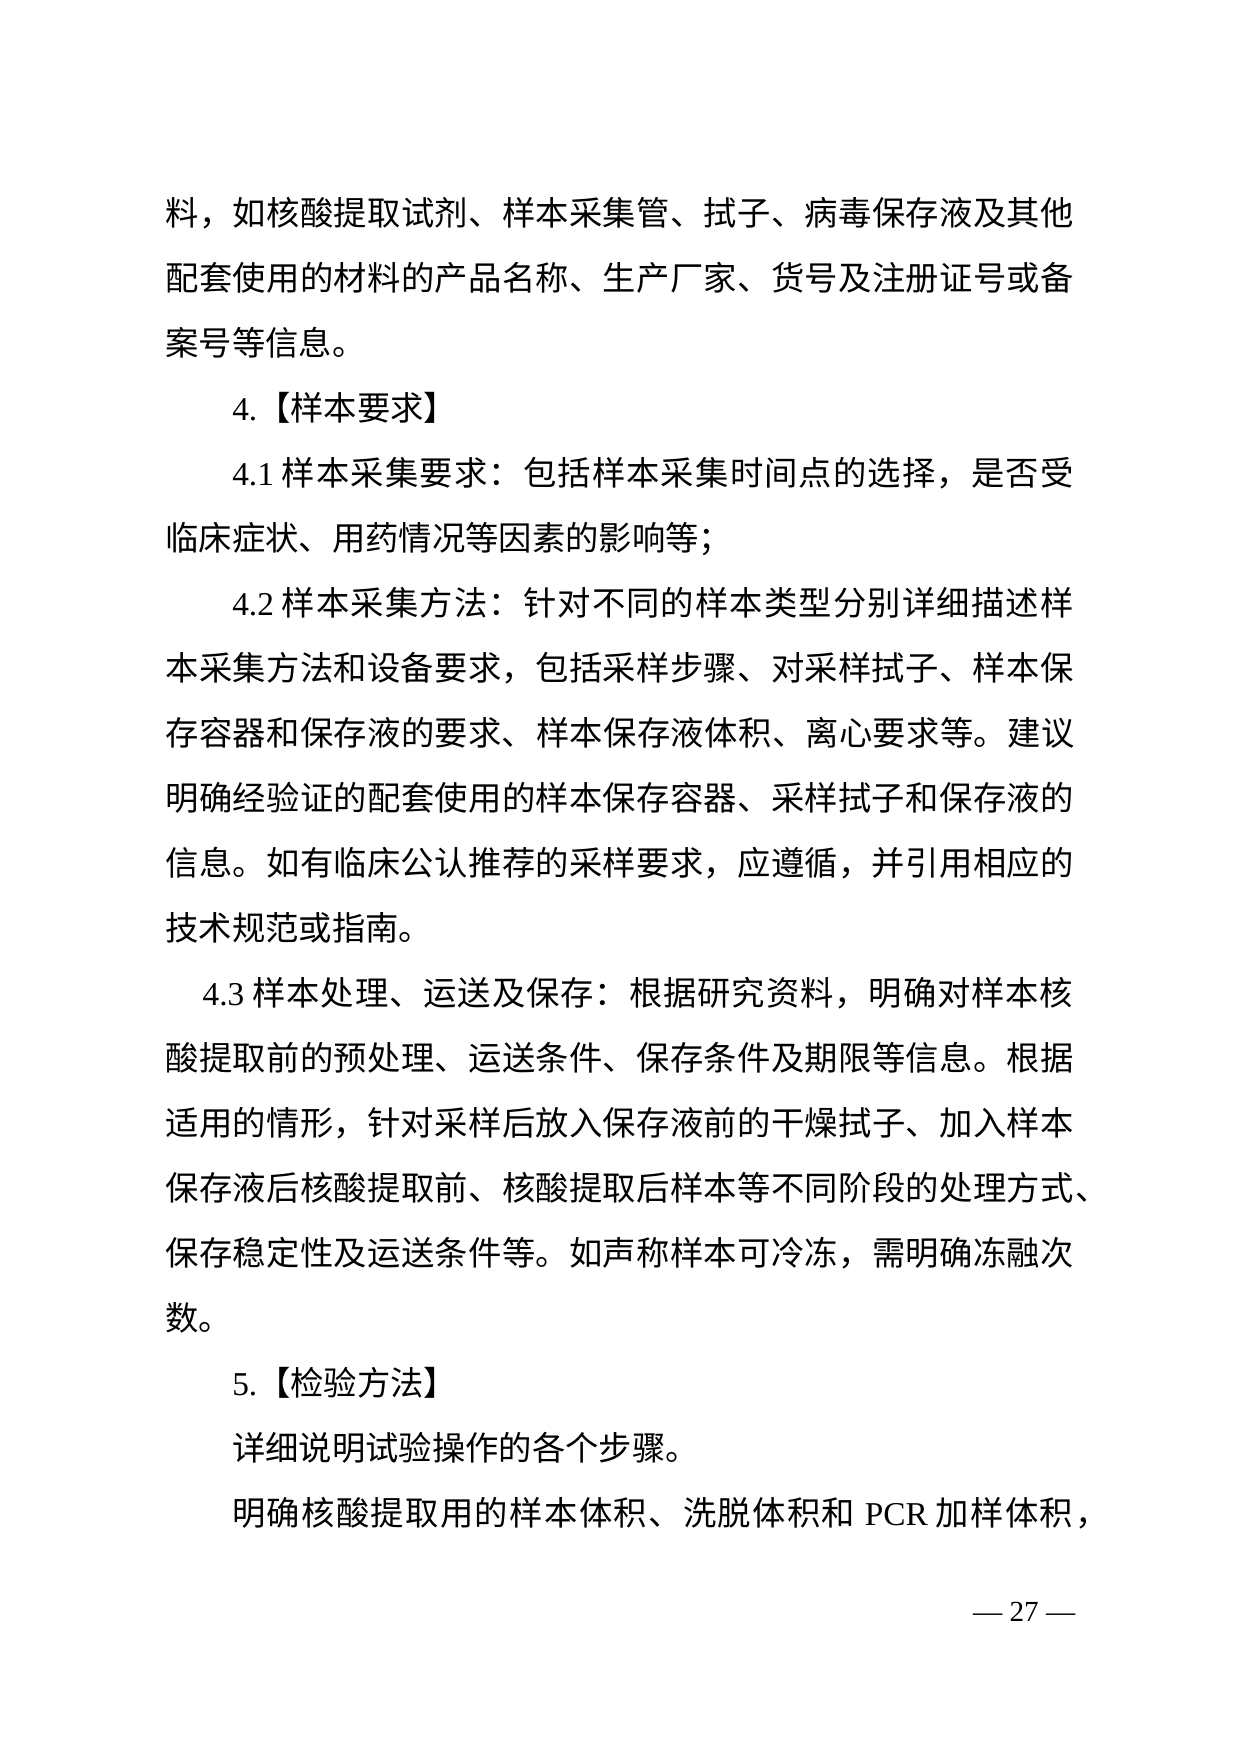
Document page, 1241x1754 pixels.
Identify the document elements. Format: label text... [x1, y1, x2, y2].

text 4.3样本处理、运送及保存：根据研究资料，明确对样本核酸提取前的预处理、运送条件、保存条件及期限等信息。根据适用的情形，针对采样后放入保存液前的干燥拭子、加入样本保存液后核酸提取前、核酸提取后样本等不同阶段的处理方式、保存稳定性及运送条件等。如声称样本可冷冻，需明确冻融次数。 [165, 958, 1075, 1348]
text 4.【样本要求】 [165, 373, 1075, 438]
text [165, 178, 1075, 373]
text 4.2样本采集方法：针对不同的样本类型分别详细描述样本采集方法和设备要求，包括采样步骤、对采样拭子、样本保存容器和保存液的要求、样本保存液体积、离心要求等。建议明确经验证的配套使用的样本保存容器、采样拭子和保存液的信息。如有临床公认推荐的采样要求，应遵循，并引用相应的技术规范或指南。 [165, 568, 1075, 958]
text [165, 1478, 1075, 1543]
text 详细说明试验操作的各个步骤。 [165, 1413, 1075, 1478]
text 5.【检验方法】 [165, 1348, 1075, 1413]
text 4.1样本采集要求：包括样本采集时间点的选择，是否受临床症状、用药情况等因素的影响等； [165, 438, 1075, 568]
